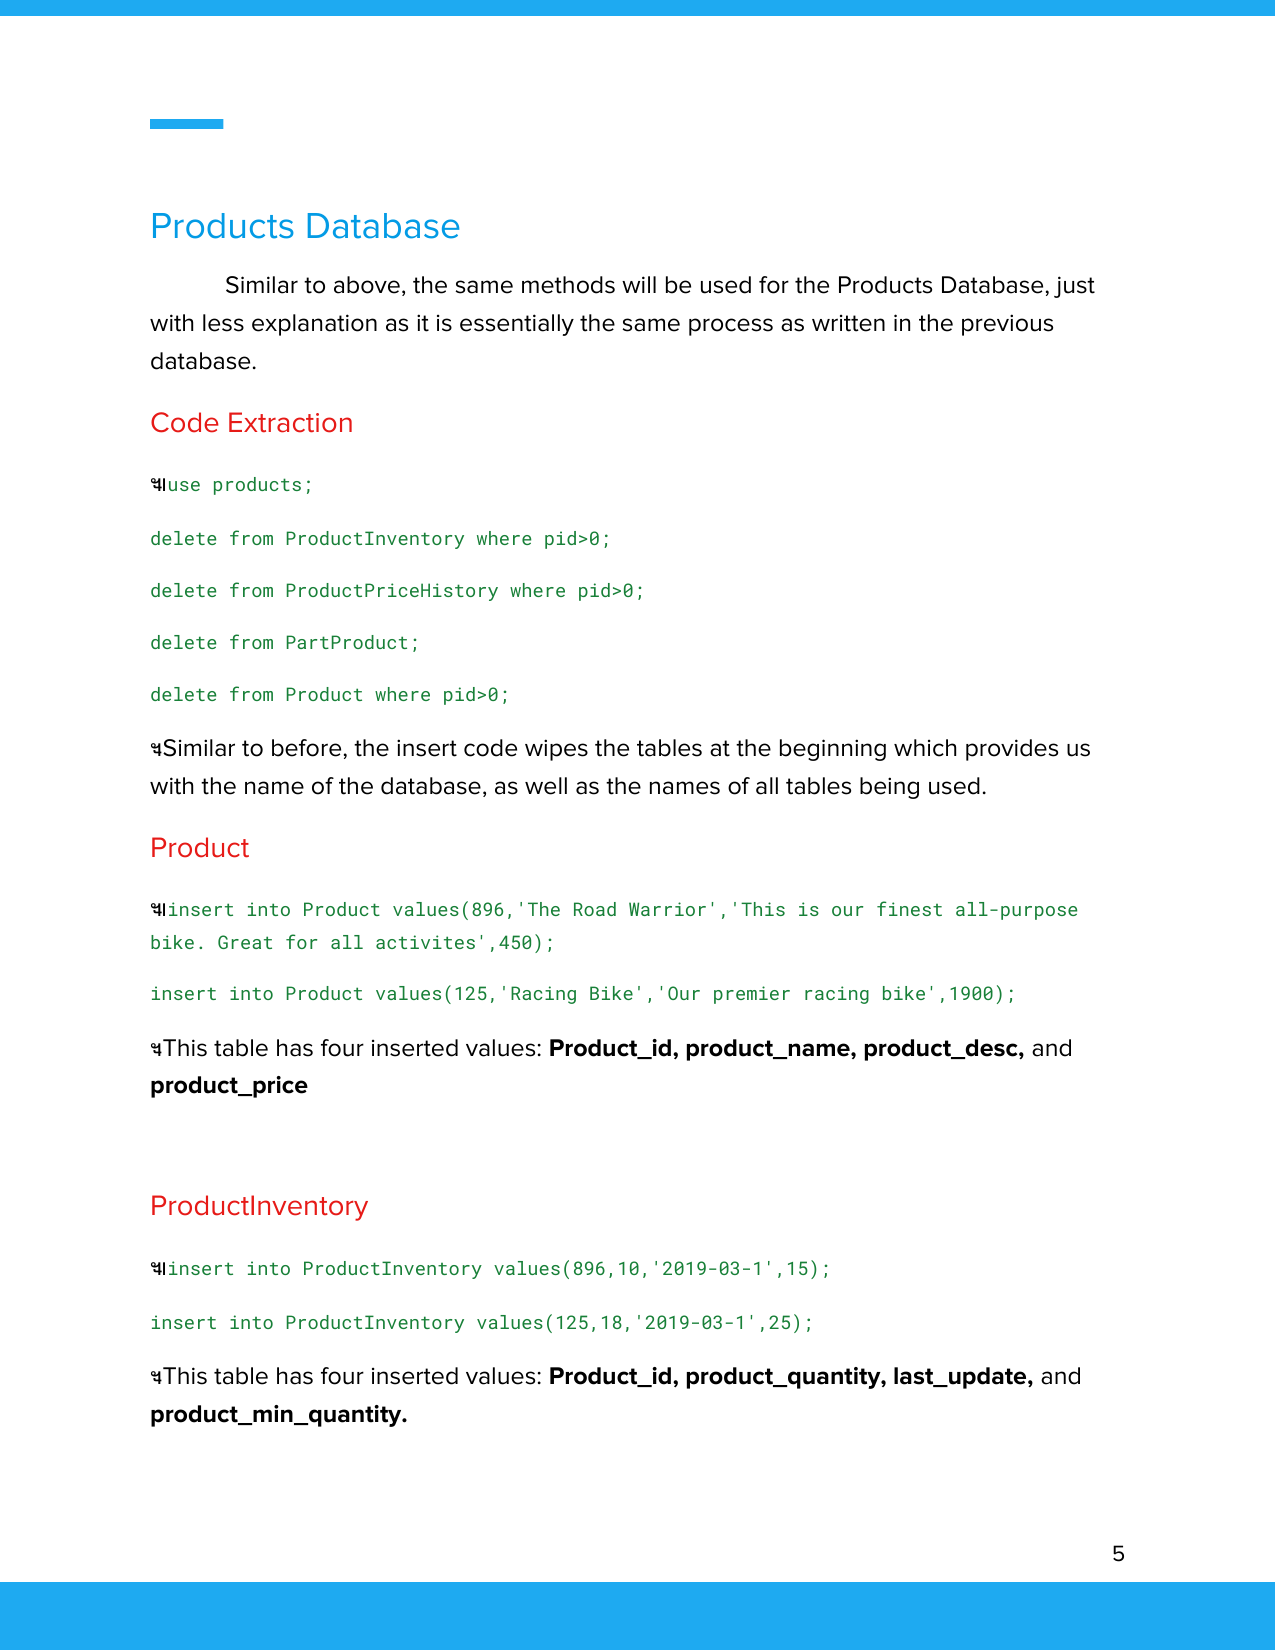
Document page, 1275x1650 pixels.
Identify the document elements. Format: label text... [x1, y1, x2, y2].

picture [0, 1582, 1275, 1650]
subtitle Code Extraction [150, 405, 1125, 441]
subtitle ProductInventory [150, 1189, 1125, 1224]
text insert into ProductInventory values(896,10,'2019-03-1',15); [150, 1254, 1125, 1282]
text delete from PartProduct; [150, 630, 1125, 654]
subtitle Product [150, 830, 1125, 866]
text This table has four inserted values: Product_id, product_name, product_desc, and product_price [150, 1033, 1125, 1101]
picture [0, 0, 1275, 16]
picture [150, 119, 224, 129]
text insert into Product values(896,'The Road Warrior','This is our finest all-purpose bike. Great for all activites',450); [150, 895, 1125, 954]
text use products; [150, 470, 1125, 498]
text Similar to before, the insert code wipes the tables at the beginning which provides us with the name of the database, as well as the names of all tables being used. [150, 733, 1125, 802]
text insert into ProductInventory values(125,18,'2019-03-1',25); [150, 1309, 1125, 1334]
text delete from ProductPriceHistory where pid>0; [150, 578, 1125, 603]
text This table has four inserted values: Product_id, product_quantity, last_update, and product_min_quantity. [150, 1361, 1125, 1430]
text delete from Product where pid>0; [150, 681, 1125, 706]
text Similar to above, the same methods will be used for the Products Database, just with less explanation as it is essentially the same process as written in the previous database. [150, 270, 1125, 377]
text delete from ProductInventory where pid>0; [150, 526, 1125, 551]
text insert into Product values(125,'Racing Bike','Our premier racing bike',1900); [150, 981, 1125, 1006]
subtitle Products Database [150, 204, 1125, 249]
